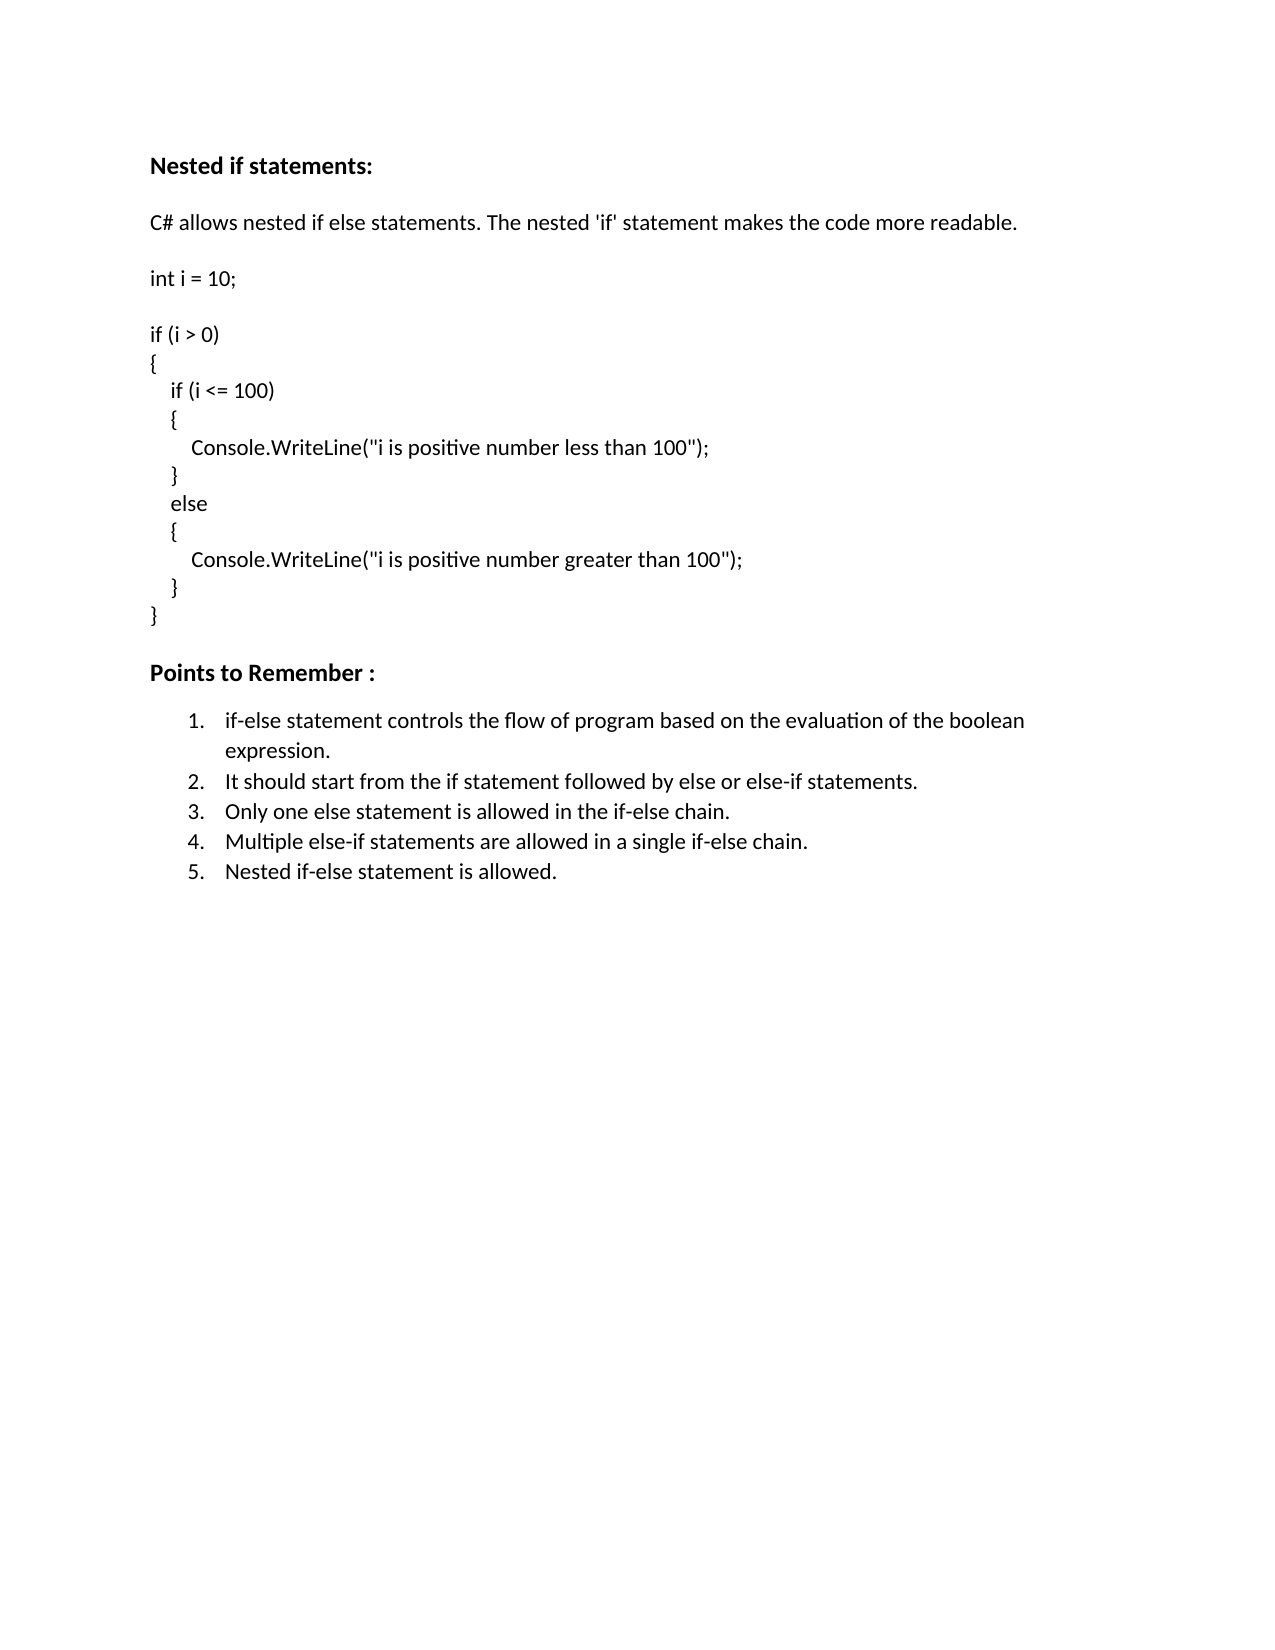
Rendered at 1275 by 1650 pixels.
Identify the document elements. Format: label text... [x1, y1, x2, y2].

text } [150, 461, 1125, 489]
text Points to Remember : [150, 657, 1125, 687]
text } [150, 573, 1125, 601]
text else [150, 489, 1125, 517]
list if-else statement controls the flow of program based on the evaluation of the boolean expression. [187, 706, 1125, 765]
text if (i > 0) [150, 321, 1125, 349]
list Multiple else-if statements are allowed in a single if-else chain. [187, 827, 1125, 855]
text if (i <= 100) [150, 377, 1125, 405]
list Only one else statement is allowed in the if-else chain. [187, 797, 1125, 825]
text { [150, 405, 1125, 433]
list It should start from the if statement followed by else or else-if statements. [187, 767, 1125, 795]
text { [150, 517, 1125, 545]
list Nested if-else statement is allowed. [187, 857, 1125, 886]
text int i = 10; [150, 264, 1125, 293]
text Nested if statements: [150, 150, 1125, 181]
text Console.WriteLine("i is positive number greater than 100"); [150, 545, 1125, 573]
text { [150, 349, 1125, 377]
text Console.WriteLine("i is positive number less than 100"); [150, 433, 1125, 461]
text C# allows nested if else statements. The nested 'if' statement makes the code more readable. [150, 208, 1125, 237]
text } [150, 601, 1125, 629]
